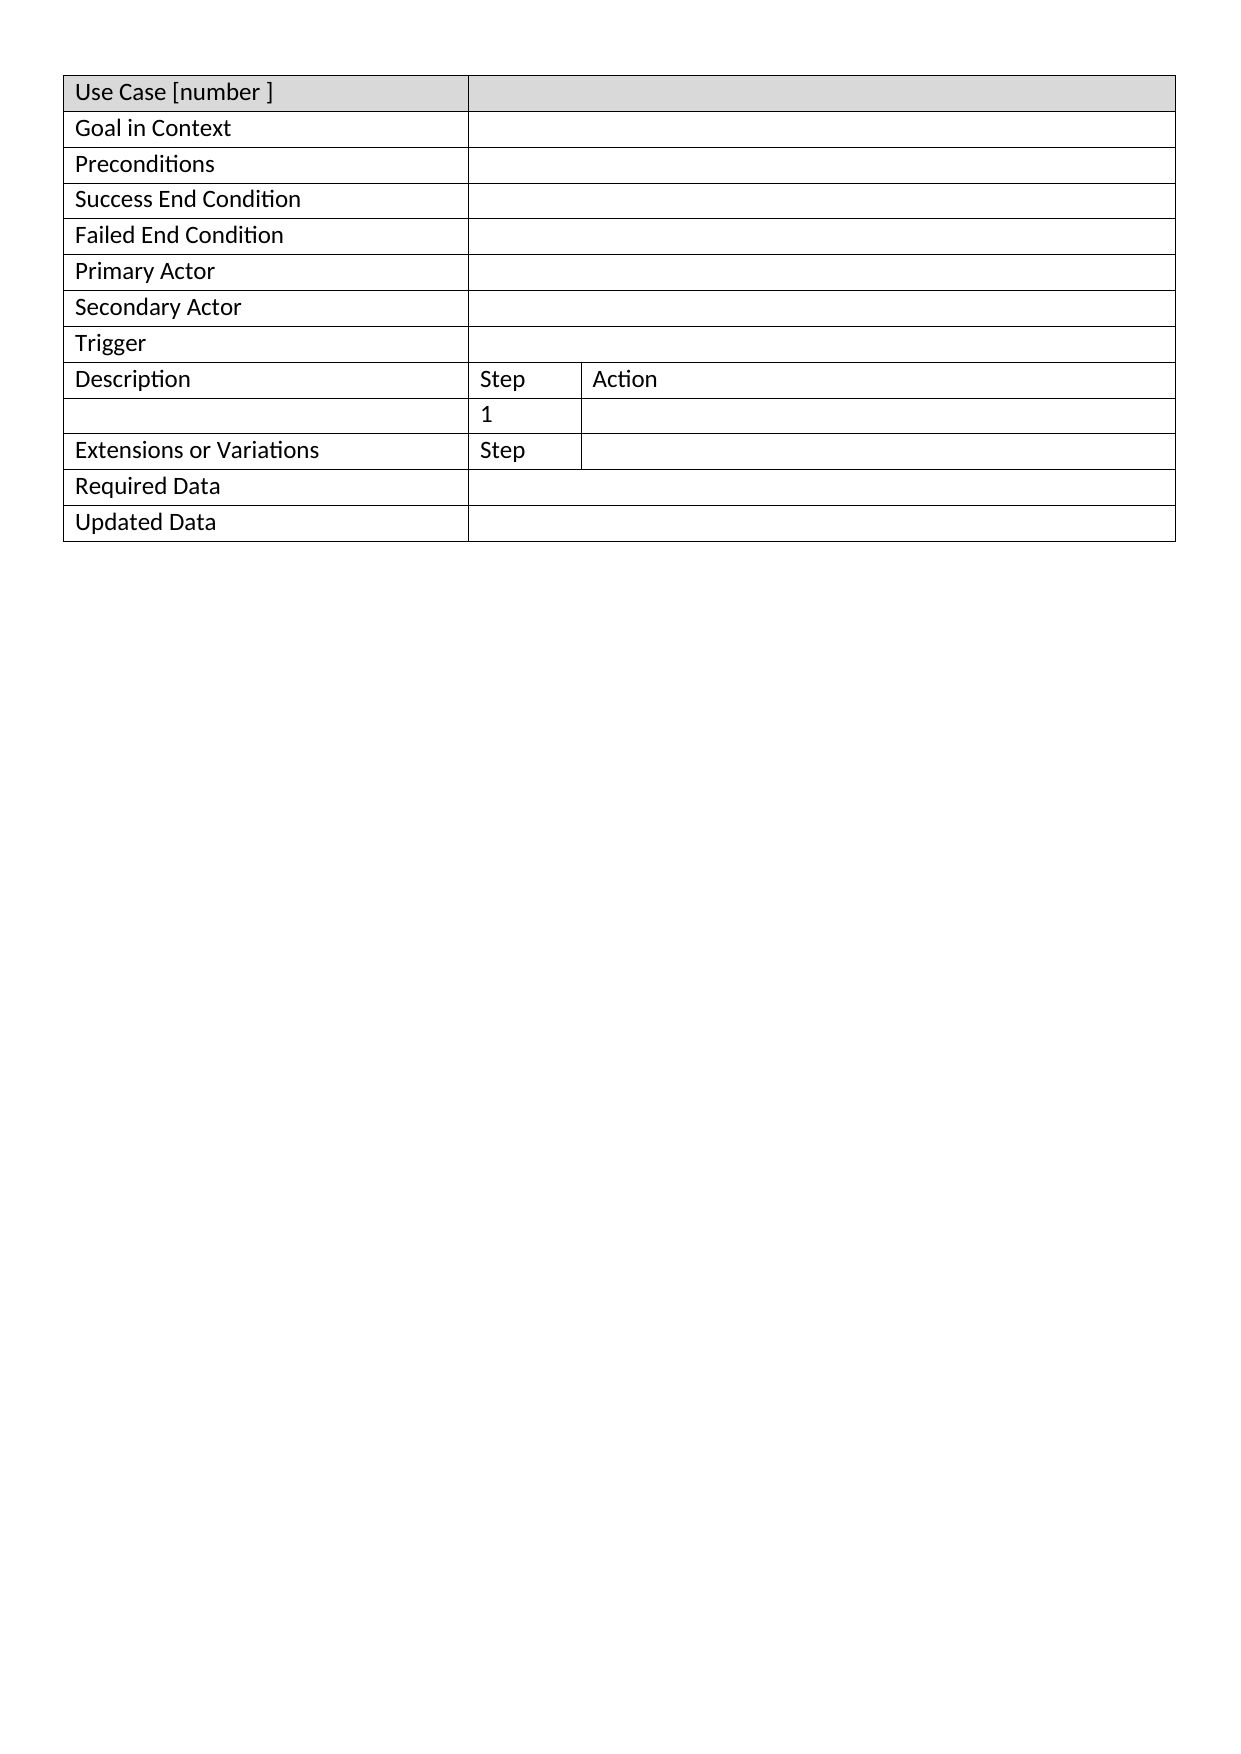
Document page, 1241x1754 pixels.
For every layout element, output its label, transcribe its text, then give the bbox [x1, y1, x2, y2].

table_cell Preconditions [64, 148, 468, 182]
table_cell [469, 470, 1175, 505]
table_cell [469, 148, 1175, 182]
table_cell [469, 327, 1175, 362]
table_cell Action [582, 363, 1175, 397]
table_cell [469, 291, 1175, 326]
table_header [469, 76, 1175, 111]
table_cell Step [469, 434, 581, 469]
table_cell Extensions or Variations [64, 434, 468, 469]
table_cell Required Data [64, 470, 468, 505]
table_cell Primary Actor [64, 255, 468, 290]
table_cell Trigger [64, 327, 468, 362]
table_cell Success End Condition [64, 184, 468, 218]
table_cell Description [64, 363, 468, 397]
table_cell Failed End Condition [64, 219, 468, 254]
table_cell [582, 399, 1175, 433]
table_cell Step [469, 363, 581, 397]
table_cell [469, 112, 1175, 147]
table_cell Goal in Context [64, 112, 468, 147]
table_cell Secondary Actor [64, 291, 468, 326]
table_cell [64, 399, 468, 433]
table_cell [469, 255, 1175, 290]
table_cell [469, 219, 1175, 254]
table_cell 1 [469, 399, 581, 433]
table_cell [582, 434, 1175, 469]
table_cell [469, 184, 1175, 218]
table_cell [469, 506, 1175, 541]
table_cell Updated Data [64, 506, 468, 541]
table_header Use Case [number ] [64, 76, 468, 111]
